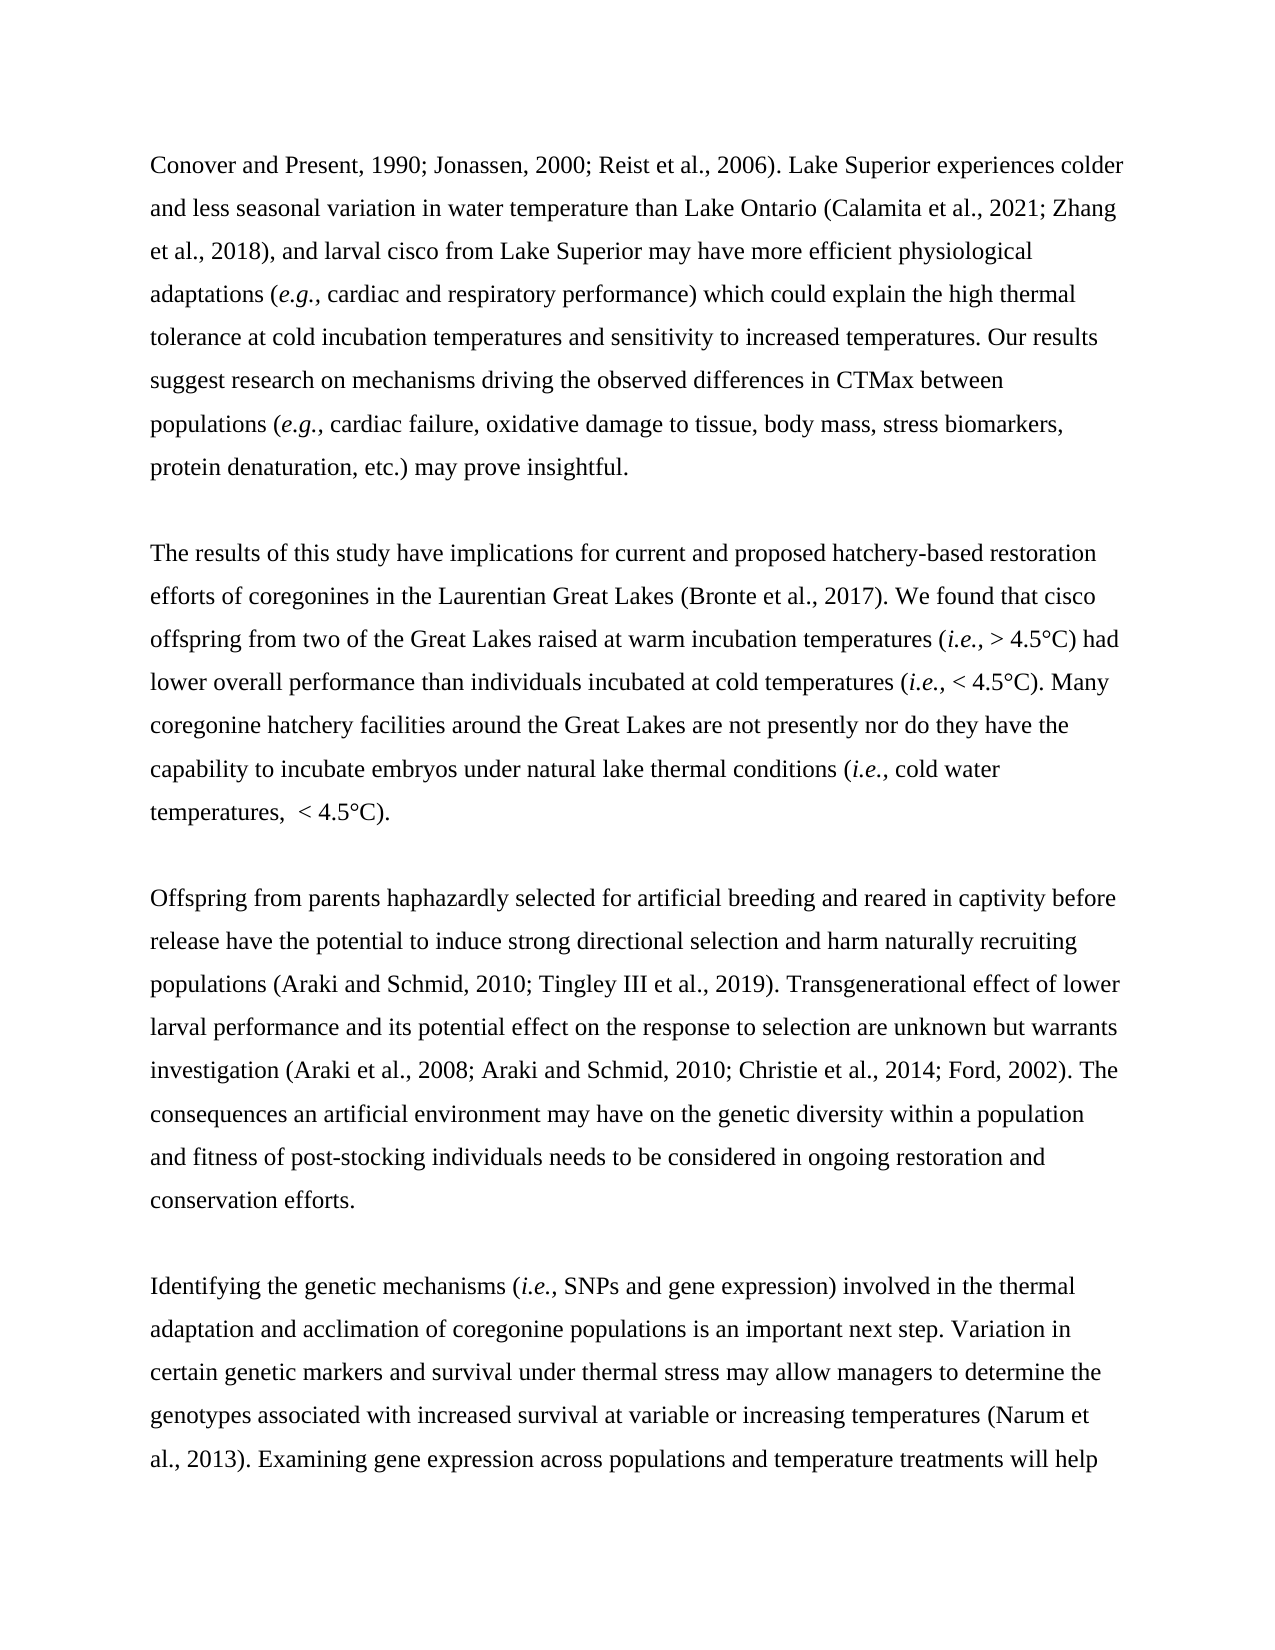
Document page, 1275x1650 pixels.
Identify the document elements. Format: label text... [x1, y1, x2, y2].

text The results of this study have implications for current and proposed hatchery-based restoration efforts of coregonines in the Laurentian Great Lakes (Bronte et al., 2017). We found that cisco offspring from two of the Great Lakes raised at warm incubation temperatures (i.e., > 4.5°C) had lower overall performance than individuals incubated at cold temperatures (i.e., < 4.5°C). Many coregonine hatchery facilities around the Great Lakes are not presently nor do they have the capability to incubate embryos under natural lake thermal conditions (i.e., cold water temperatures, < 4.5°C). [150, 538, 1121, 826]
text Offspring from parents haphazardly selected for artificial breeding and reared in captivity before release have the potential to induce strong directional selection and harm naturally recruiting populations (Araki and Schmid, 2010; Tingley III et al., 2019). Transgenerational effect of lower larval performance and its potential effect on the response to selection are unknown but warrants investigation (Araki et al., 2008; Araki and Schmid, 2010; Christie et al., 2014; Ford, 2002). The consequences an artificial environment may have on the genetic diversity within a population and fitness of post-stocking individuals needs to be considered in ongoing restoration and conservation efforts. [150, 883, 1121, 1214]
